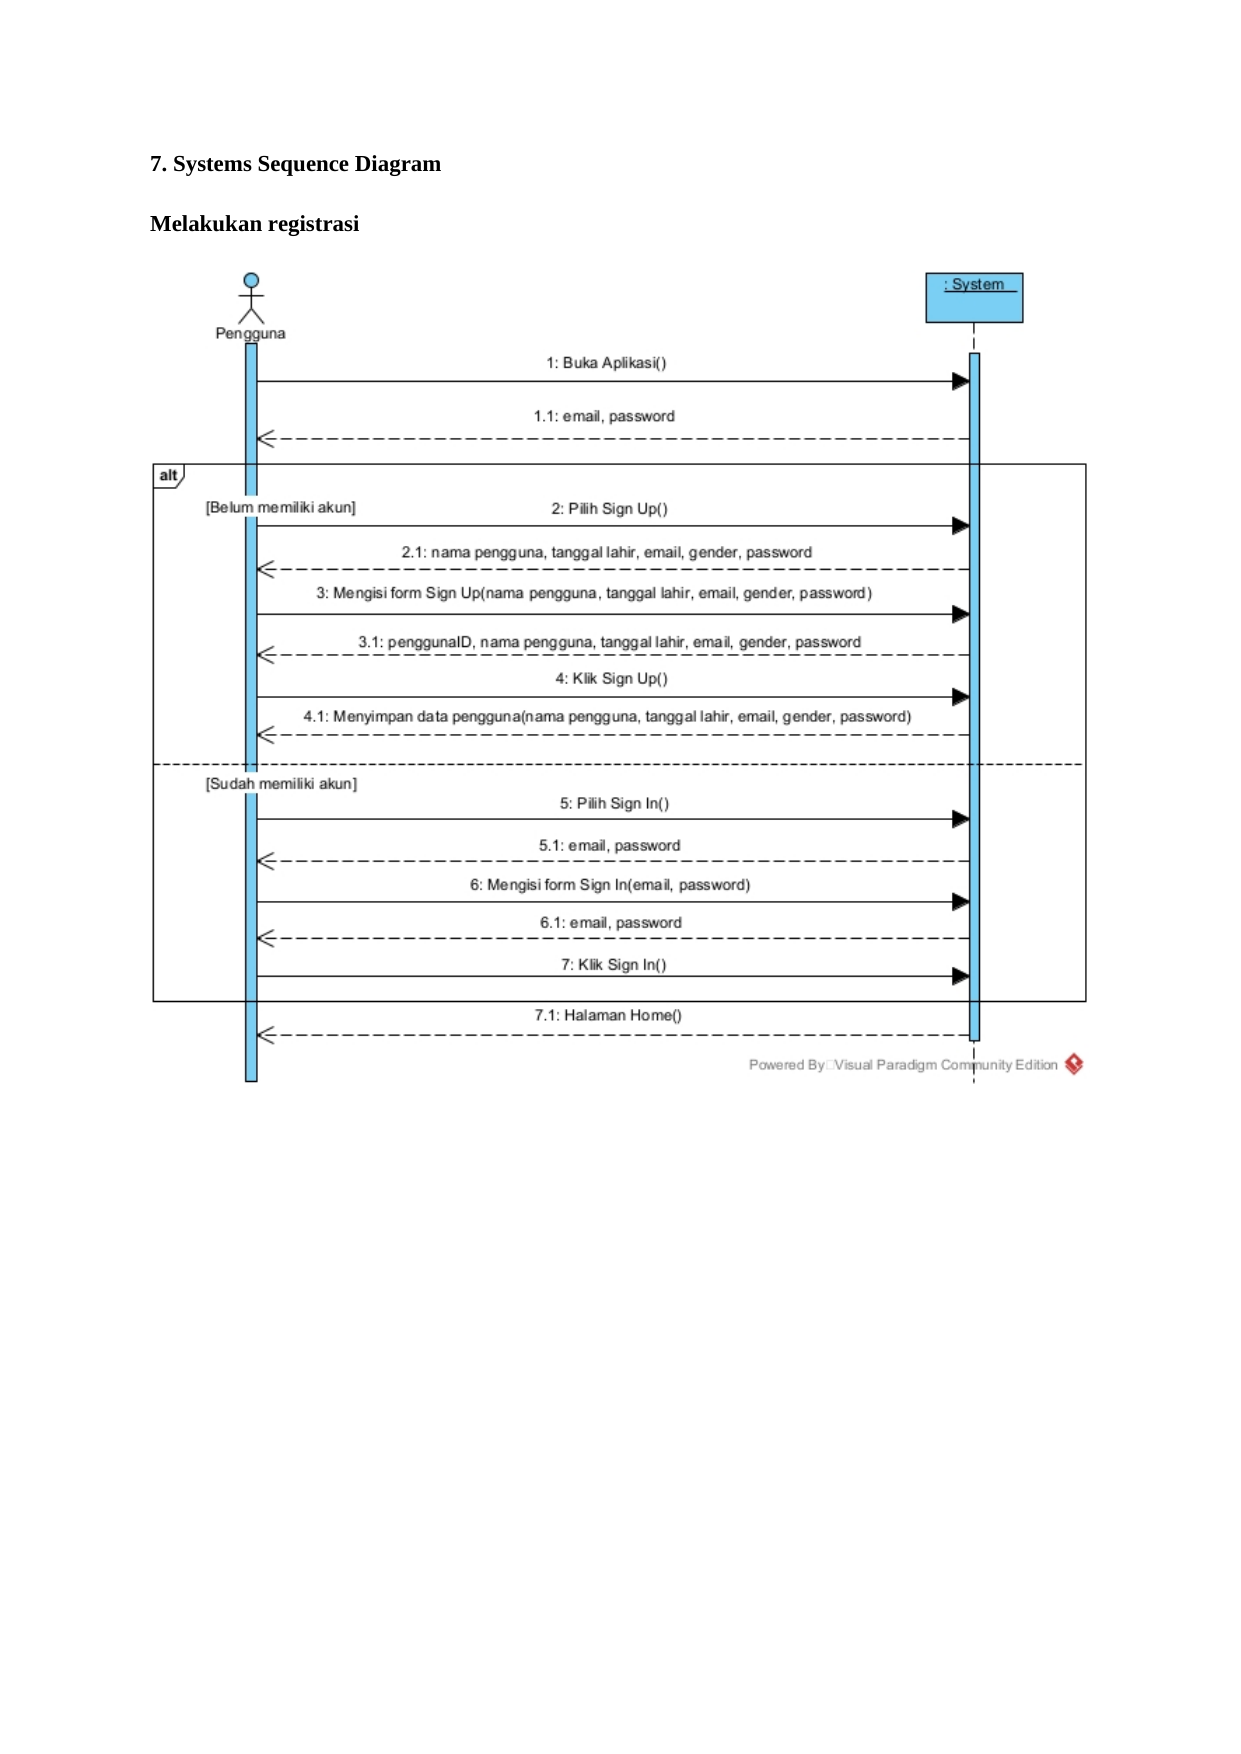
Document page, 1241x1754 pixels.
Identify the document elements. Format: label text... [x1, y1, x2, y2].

picture [150, 270, 1091, 1088]
text 7. Systems Sequence Diagram [150, 150, 1090, 176]
text Melakukan registrasi [150, 210, 1090, 237]
